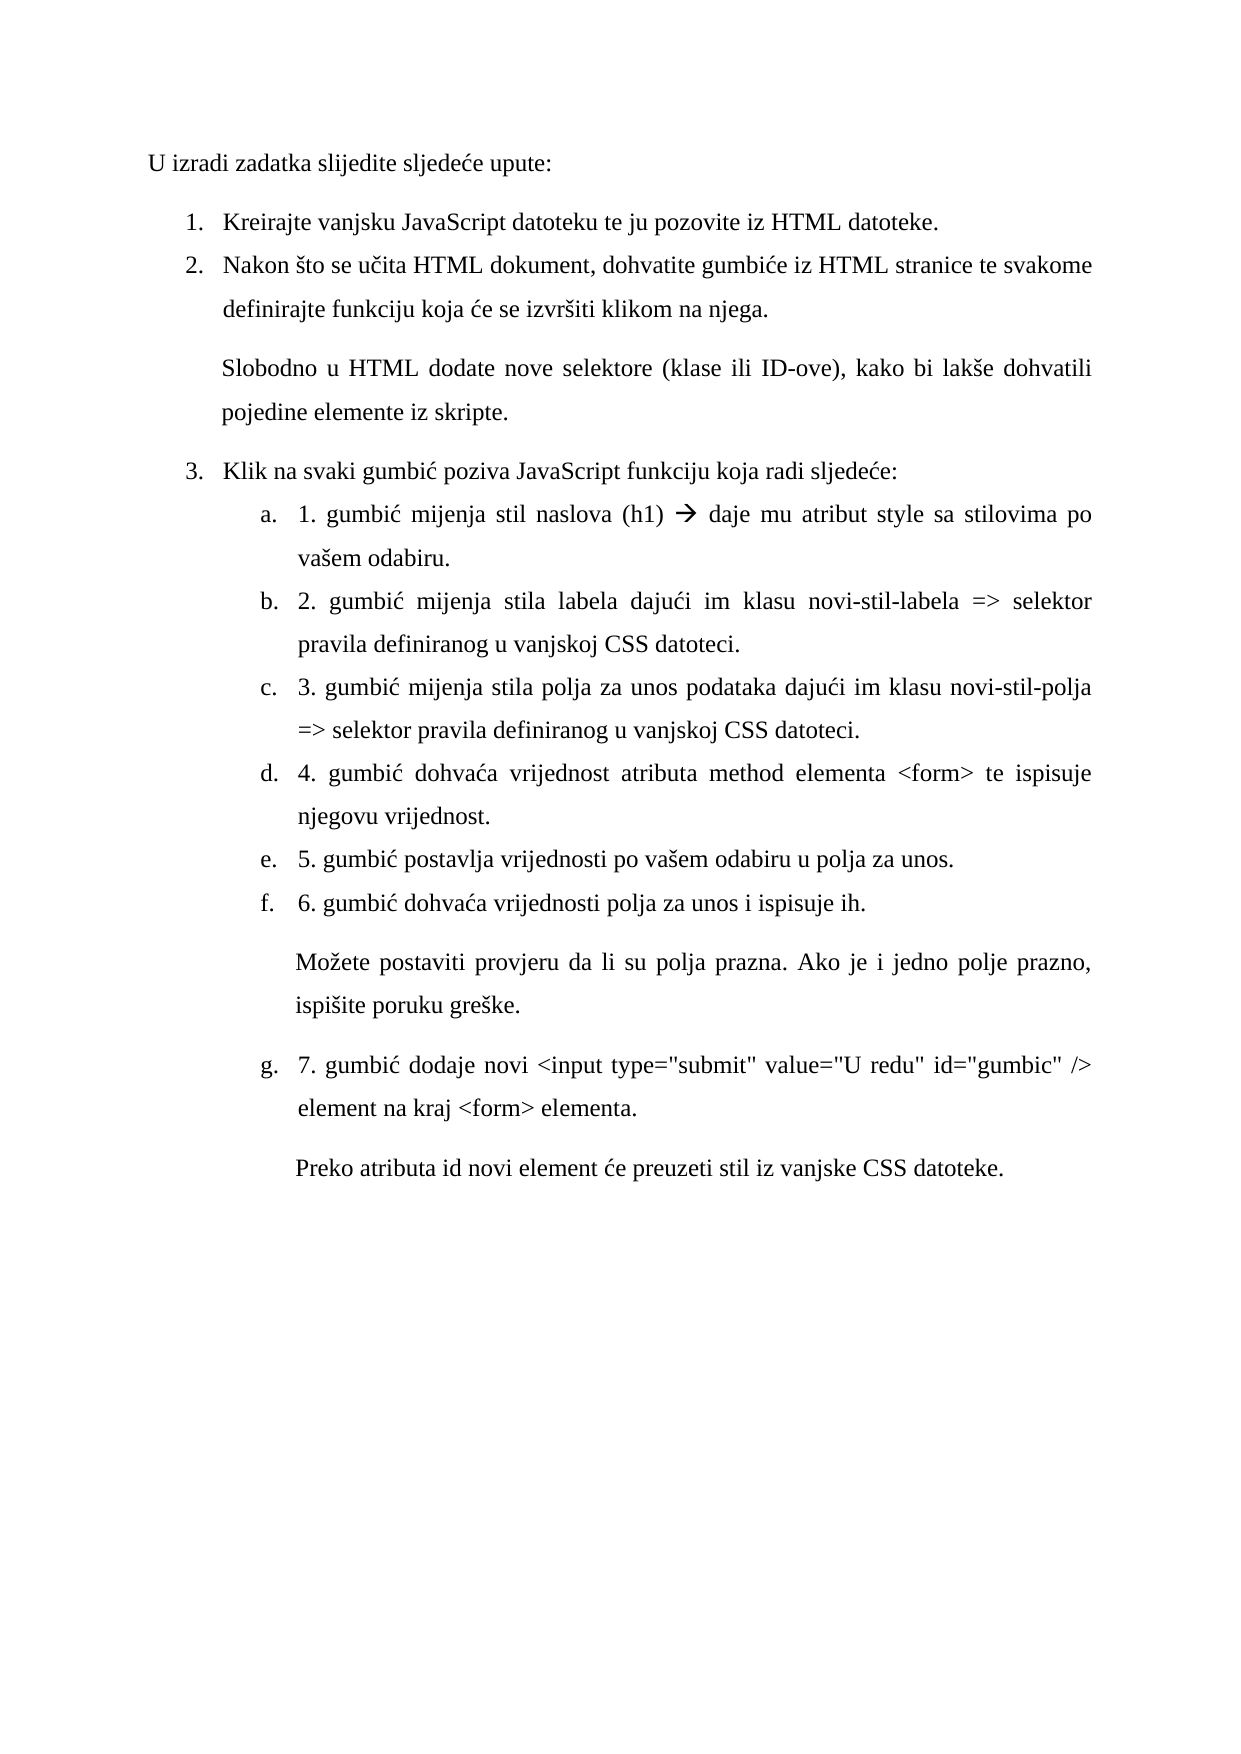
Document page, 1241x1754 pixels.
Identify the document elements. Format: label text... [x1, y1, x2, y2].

text Preko atributa id novi element će preuzeti stil iz vanjske CSS datoteke. [221, 1153, 1093, 1182]
list 1. gumbić mijenja stil naslova (h1) daje mu atribut style sa stilovima po vašem odabiru. [260, 499, 1093, 571]
text Slobodno u HTML dodate nove selektore (klase ili ID-ove), kako bi lakše dohvatili pojedine elemente iz skripte. [221, 353, 1093, 425]
list 6. gumbić dohvaća vrijednosti polja za unos i ispisuje ih. [260, 888, 1093, 916]
list Nakon što se učita HTML dokument, dohvatite gumbiće iz HTML stranice te svakome definirajte funkciju koja će se izvršiti klikom na njega. [185, 251, 1093, 322]
list 7. gumbić dodaje novi <input type="submit" value="U redu" id="gumbic" /> element na kraj <form> elementa. [260, 1050, 1093, 1122]
list Kreirajte vanjsku JavaScript datoteku te ju pozovite iz HTML datoteke. [185, 207, 1093, 236]
list 4. gumbić dohvaća vrijednost atributa method elementa <form> te ispisuje njegovu vrijednost. [260, 758, 1093, 830]
list Klik na svaki gumbić poziva JavaScript funkciju koja radi sljedeće: [185, 456, 1093, 485]
list 3. gumbić mijenja stila polja za unos podataka dajući im klasu novi-stil-polja => selektor pravila definiranog u vanjskoj CSS datoteci. [260, 672, 1093, 744]
text Možete postaviti provjeru da li su polja prazna. Ako je i jedno polje prazno, ispišite poruku greške. [295, 947, 1093, 1019]
list 2. gumbić mijenja stila labela dajući im klasu novi-stil-labela => selektor pravila definiranog u vanjskoj CSS datoteci. [260, 586, 1093, 658]
text U izradi zadatka slijedite sljedeće upute: [148, 148, 1093, 176]
list 5. gumbić postavlja vrijednosti po vašem odabiru u polja za unos. [260, 844, 1093, 873]
